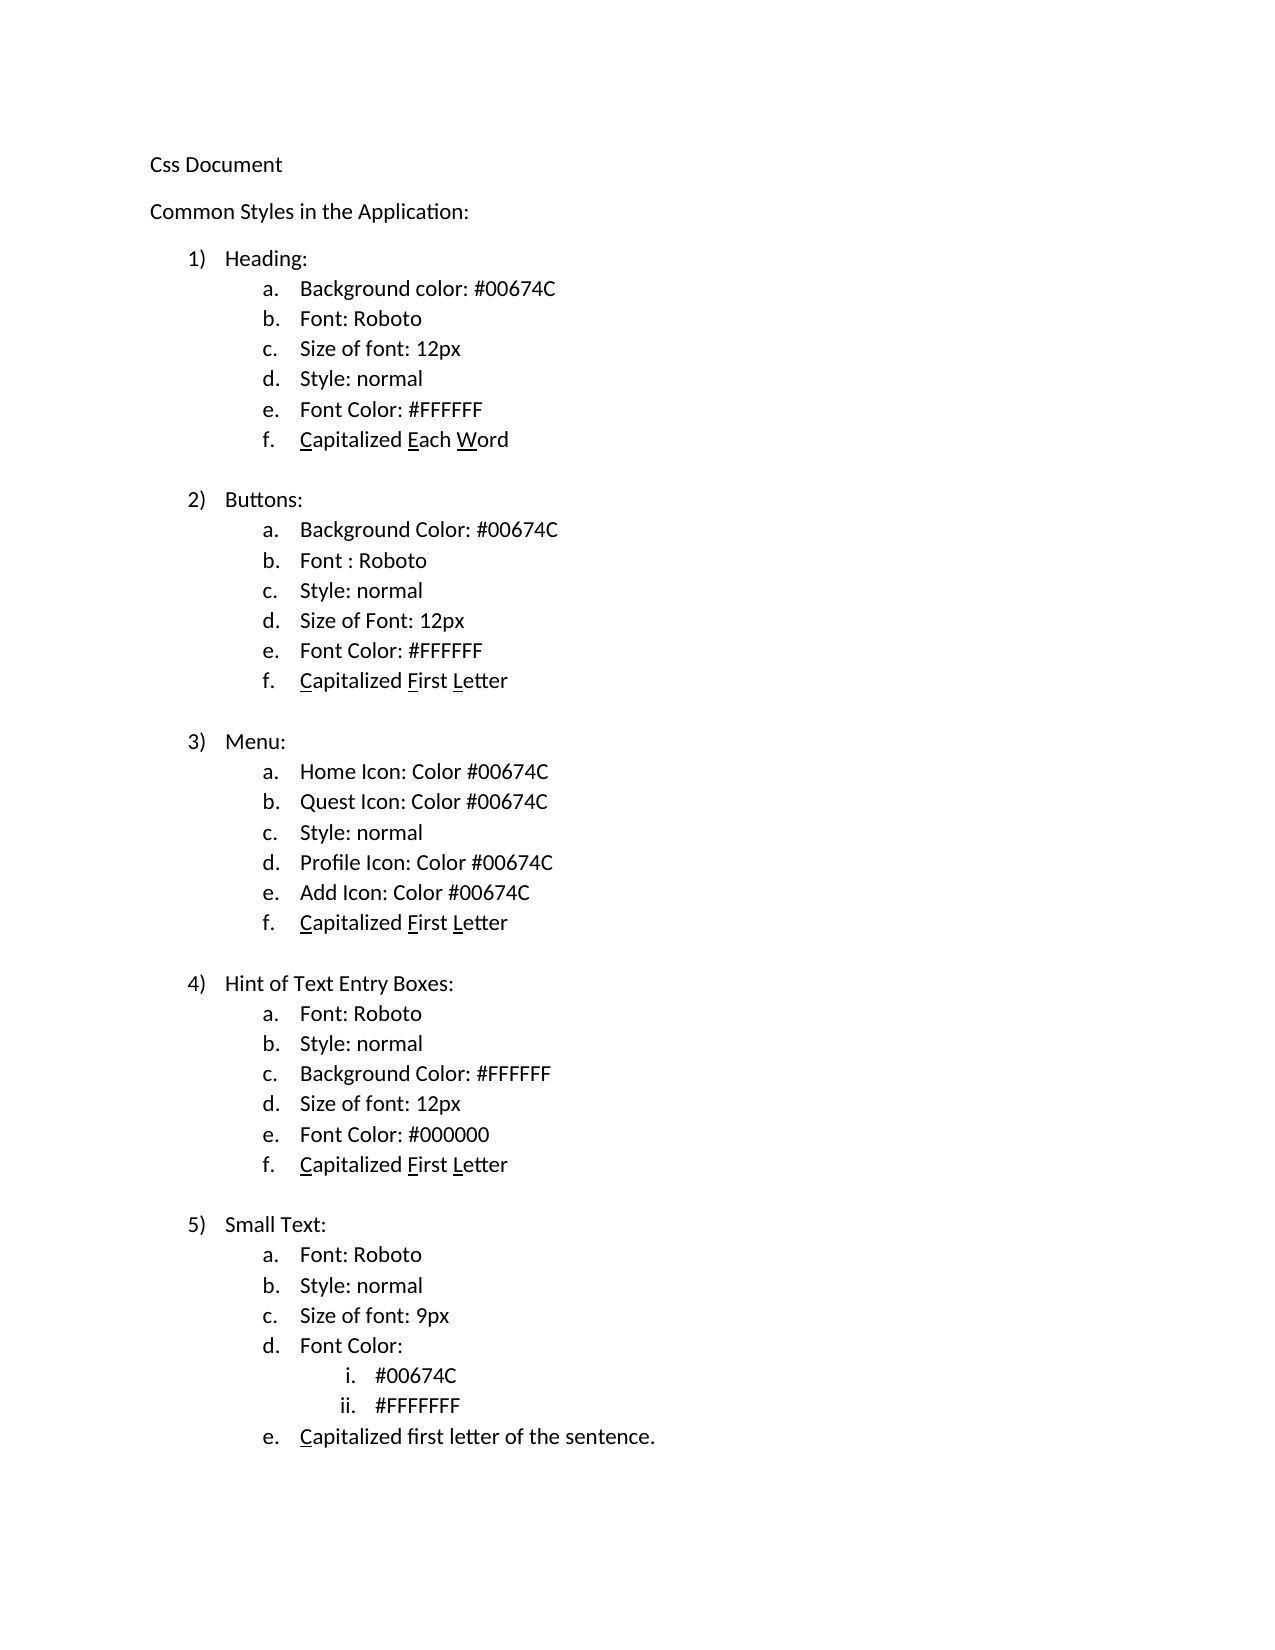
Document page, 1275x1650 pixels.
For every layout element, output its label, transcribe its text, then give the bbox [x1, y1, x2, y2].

list Profile Icon: Color #00674C [262, 848, 1125, 876]
list Style: normal [262, 1271, 1125, 1299]
list Small Text: [187, 1210, 1125, 1238]
list Menu: [187, 727, 1125, 755]
list Home Icon: Color #00674C [262, 757, 1125, 785]
list Add Icon: Color #00674C [262, 878, 1125, 906]
list Size of font: 9px [262, 1301, 1125, 1329]
list Capitalized First Letter [262, 1150, 1125, 1178]
list Background color: #00674C [262, 274, 1125, 302]
list Capitalized First Letter [262, 908, 1125, 936]
list Font: Roboto [262, 1241, 1125, 1269]
list Capitalized Each Word [262, 425, 1125, 453]
list Font Color: #FFFFFF [262, 636, 1125, 664]
text Css Document [150, 150, 1125, 178]
list Style: normal [262, 1029, 1125, 1057]
list Size of Font: 12px [262, 606, 1125, 634]
list Background Color: #00674C [262, 516, 1125, 544]
list Font Color: [262, 1331, 1125, 1359]
list Font Color: #FFFFFF [262, 395, 1125, 423]
list Style: normal [262, 364, 1125, 393]
list Background Color: #FFFFFF [262, 1059, 1125, 1087]
list Hint of Text Entry Boxes: [187, 969, 1125, 997]
list Capitalized First Letter [262, 667, 1125, 695]
list Style: normal [262, 576, 1125, 604]
list Font Color: #000000 [262, 1120, 1125, 1148]
list Size of font: 12px [262, 1089, 1125, 1118]
list Quest Icon: Color #00674C [262, 787, 1125, 816]
list #00674C [356, 1361, 1125, 1389]
text Common Styles in the Application: [150, 197, 1125, 225]
list Style: normal [262, 818, 1125, 846]
list Size of font: 12px [262, 334, 1125, 362]
list Font: Roboto [262, 304, 1125, 332]
list Capitalized first letter of the sentence. [262, 1422, 1125, 1450]
list #FFFFFFF [356, 1392, 1125, 1420]
list Font : Roboto [262, 546, 1125, 574]
list Heading: [187, 244, 1125, 272]
list Font: Roboto [262, 999, 1125, 1027]
list Buttons: [187, 485, 1125, 513]
